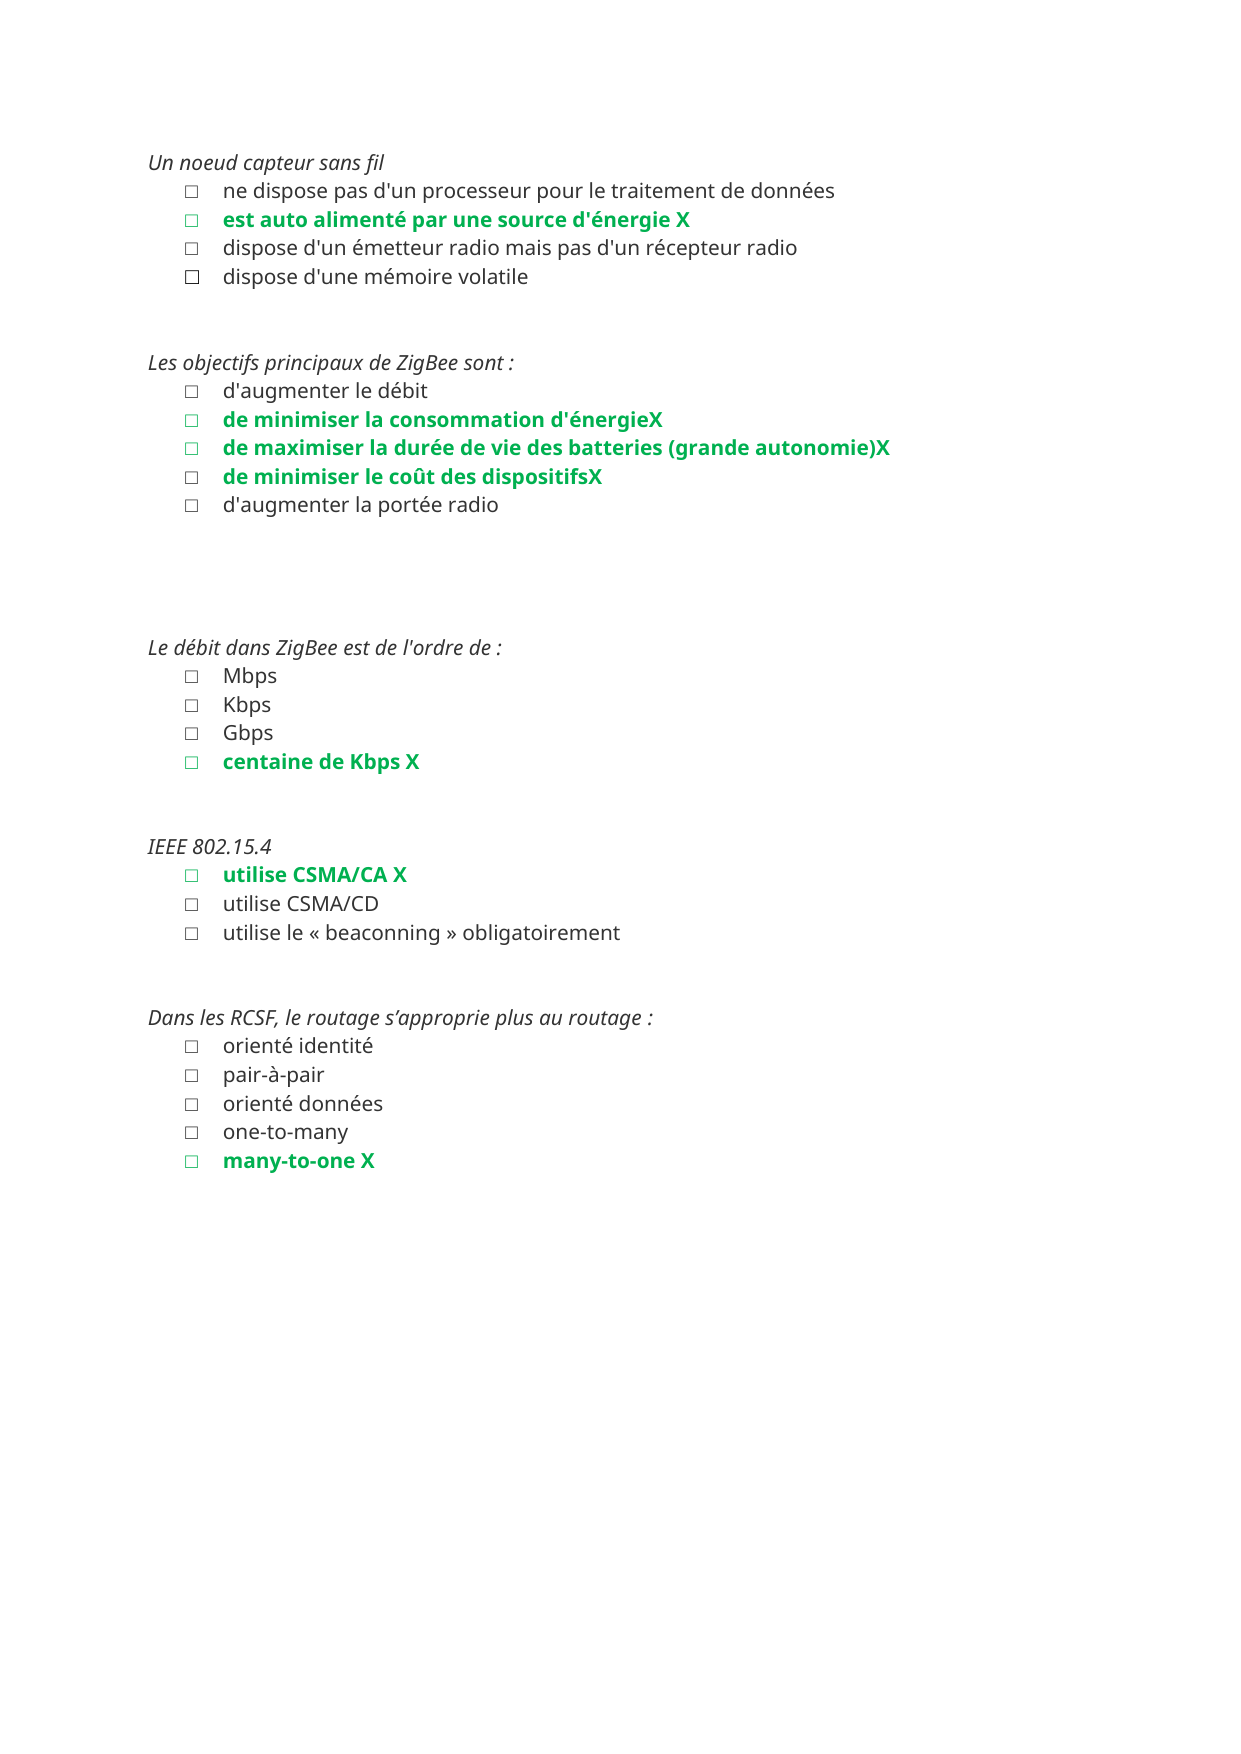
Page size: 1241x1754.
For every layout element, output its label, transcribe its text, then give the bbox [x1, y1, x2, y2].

list dispose d'un émetteur radio mais pas d'un récepteur radio [185, 233, 1092, 262]
list Gbps [185, 718, 1092, 747]
list d'augmenter la portée radio [185, 490, 1092, 519]
list utilise CSMA/CA X [185, 861, 1092, 889]
list Kbps [185, 690, 1092, 718]
list orienté identité [185, 1032, 1092, 1060]
text IEEE 802.15.4 [148, 832, 1092, 861]
list Le débit dans ZigBee est de l'ordre de : [148, 633, 1092, 661]
list orienté données [185, 1089, 1092, 1117]
list de minimiser la consommation d'énergieX [185, 405, 1092, 433]
list utilise le « beaconning » obligatoirement [185, 918, 1092, 946]
list Mbps [185, 661, 1092, 690]
list est auto alimenté par une source d'énergie X [185, 205, 1092, 233]
list de maximiser la durée de vie des batteries (grande autonomie)X [185, 433, 1092, 462]
text Les objectifs principaux de ZigBee sont : [148, 348, 1092, 376]
list utilise CSMA/CD [185, 889, 1092, 918]
list d'augmenter le débit [185, 376, 1092, 405]
list de minimiser le coût des dispositifsX [185, 462, 1092, 490]
list ne dispose pas d'un processeur pour le traitement de données [185, 176, 1092, 205]
list centaine de Kbps X [185, 747, 1092, 775]
list dispose d'une mémoire volatile [185, 262, 1092, 291]
text Dans les RCSF, le routage s’approprie plus au routage : [148, 1003, 1092, 1032]
list pair-à-pair [185, 1060, 1092, 1089]
list many-to-one X [185, 1146, 1092, 1174]
text Un noeud capteur sans fil [148, 148, 1092, 176]
list one-to-many [185, 1117, 1092, 1146]
